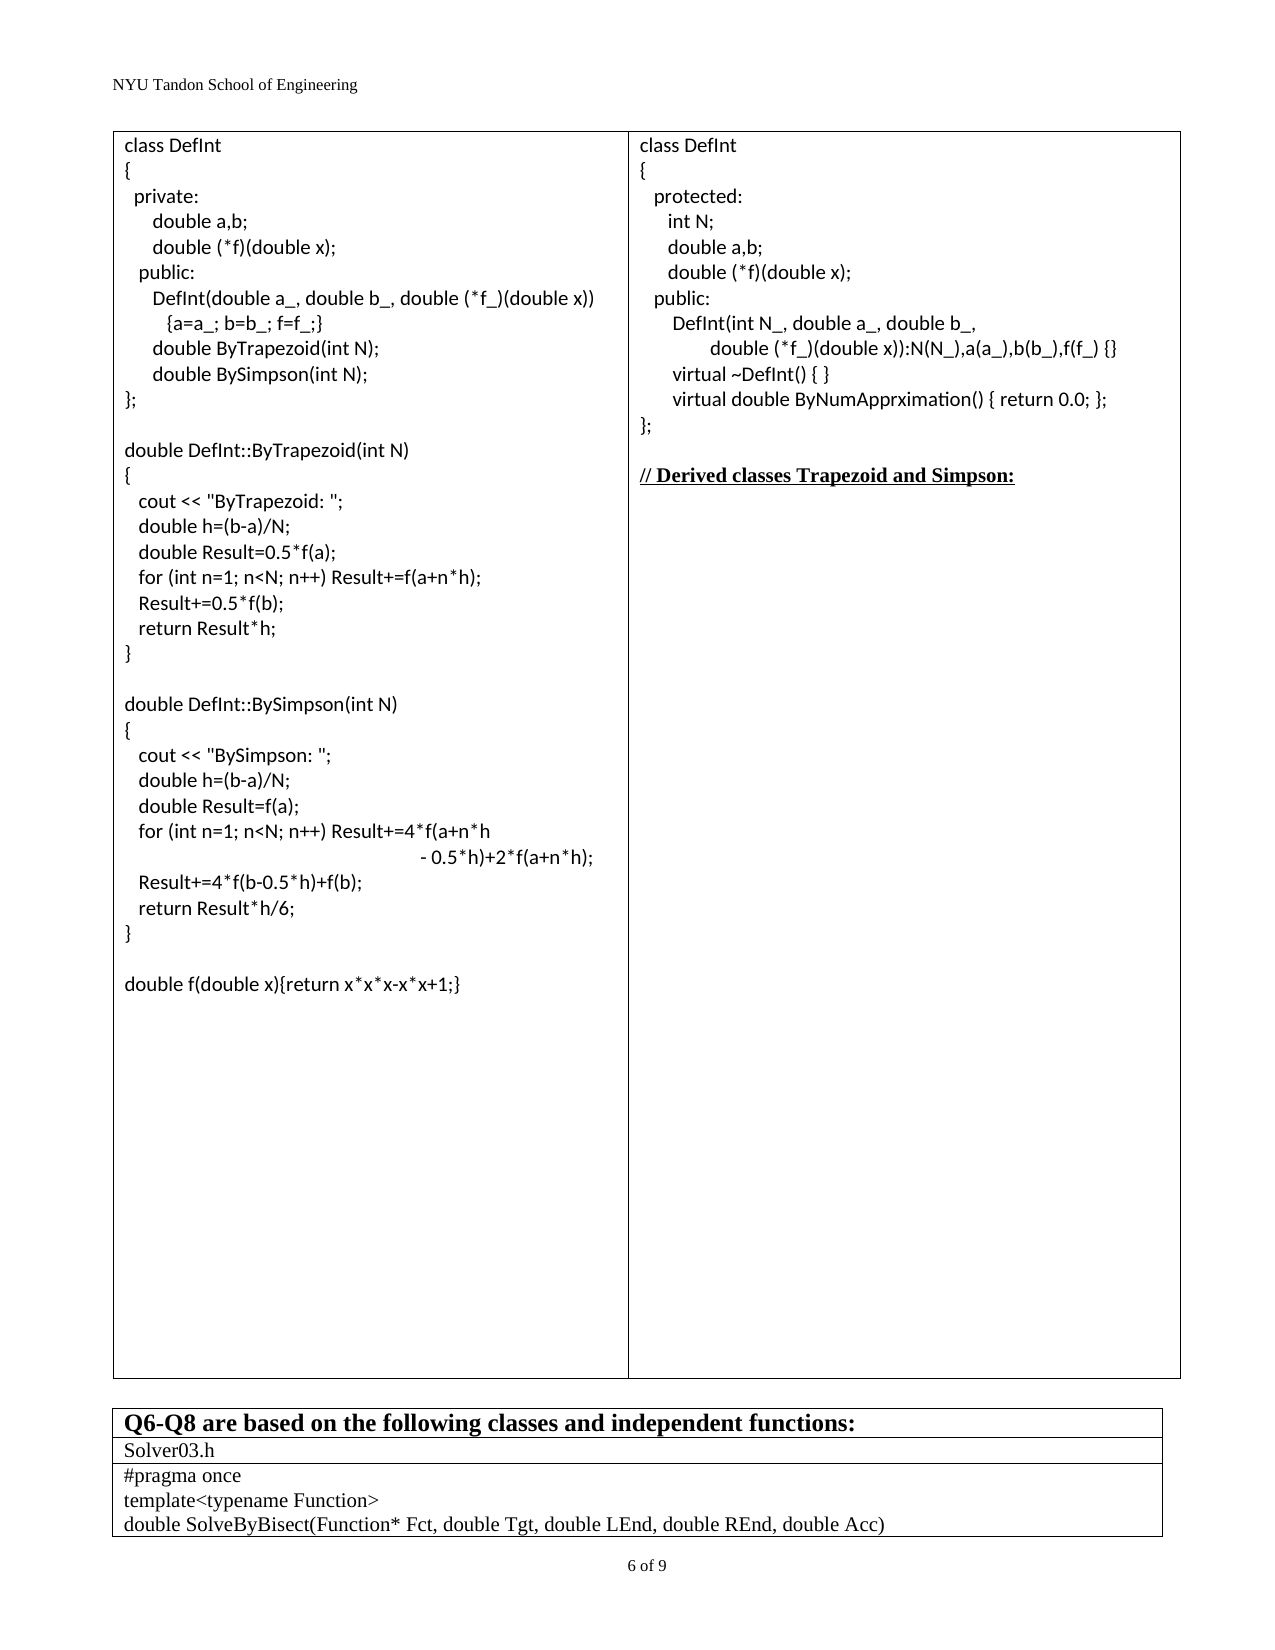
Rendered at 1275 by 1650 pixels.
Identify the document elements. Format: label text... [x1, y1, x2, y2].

table_header Q6-Q8 are based on the following classes and independent functions: [113, 1409, 1162, 1437]
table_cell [113, 1464, 1162, 1536]
table_cell Solver03.h [113, 1438, 1162, 1462]
table_cell class DefInt { private: double a,b; double (*f)(double x); public: DefInt(double a_, double b_, double (*f_)(double x)) {a=a_; b=b_; f=f_;} double ByTrapezoid(int N); double BySimpson(int N); }; double DefInt::ByTrapezoid(int N) { cout << "ByTrapezoid: "; double h=(b-a)/N; double Result=0.5*f(a); for (int n=1; n<N; n++) Result+=f(a+n*h); Result+=0.5*f(b); return Result*h; } double DefInt::BySimpson(int N) { cout << "BySimpson: "; double h=(b-a)/N; double Result=f(a); for (int n=1; n<N; n++) Result+=4*f(a+n*h - 0.5*h)+2*f(a+n*h); Result+=4*f(b-0.5*h)+f(b); return Result*h/6; } double f(double x){return x*x*x-x*x+1;} [114, 132, 628, 1378]
table_cell class DefInt { protected: int N; double a,b; double (*f)(double x); public: DefInt(int N_, double a_, double b_, double (*f_)(double x)):N(N_),a(a_),b(b_),f(f_) {} virtual ~DefInt() { } virtual double ByNumApprximation() { return 0.0; }; }; // Derived classes Trapezoid and Simpson: [629, 132, 1180, 1378]
